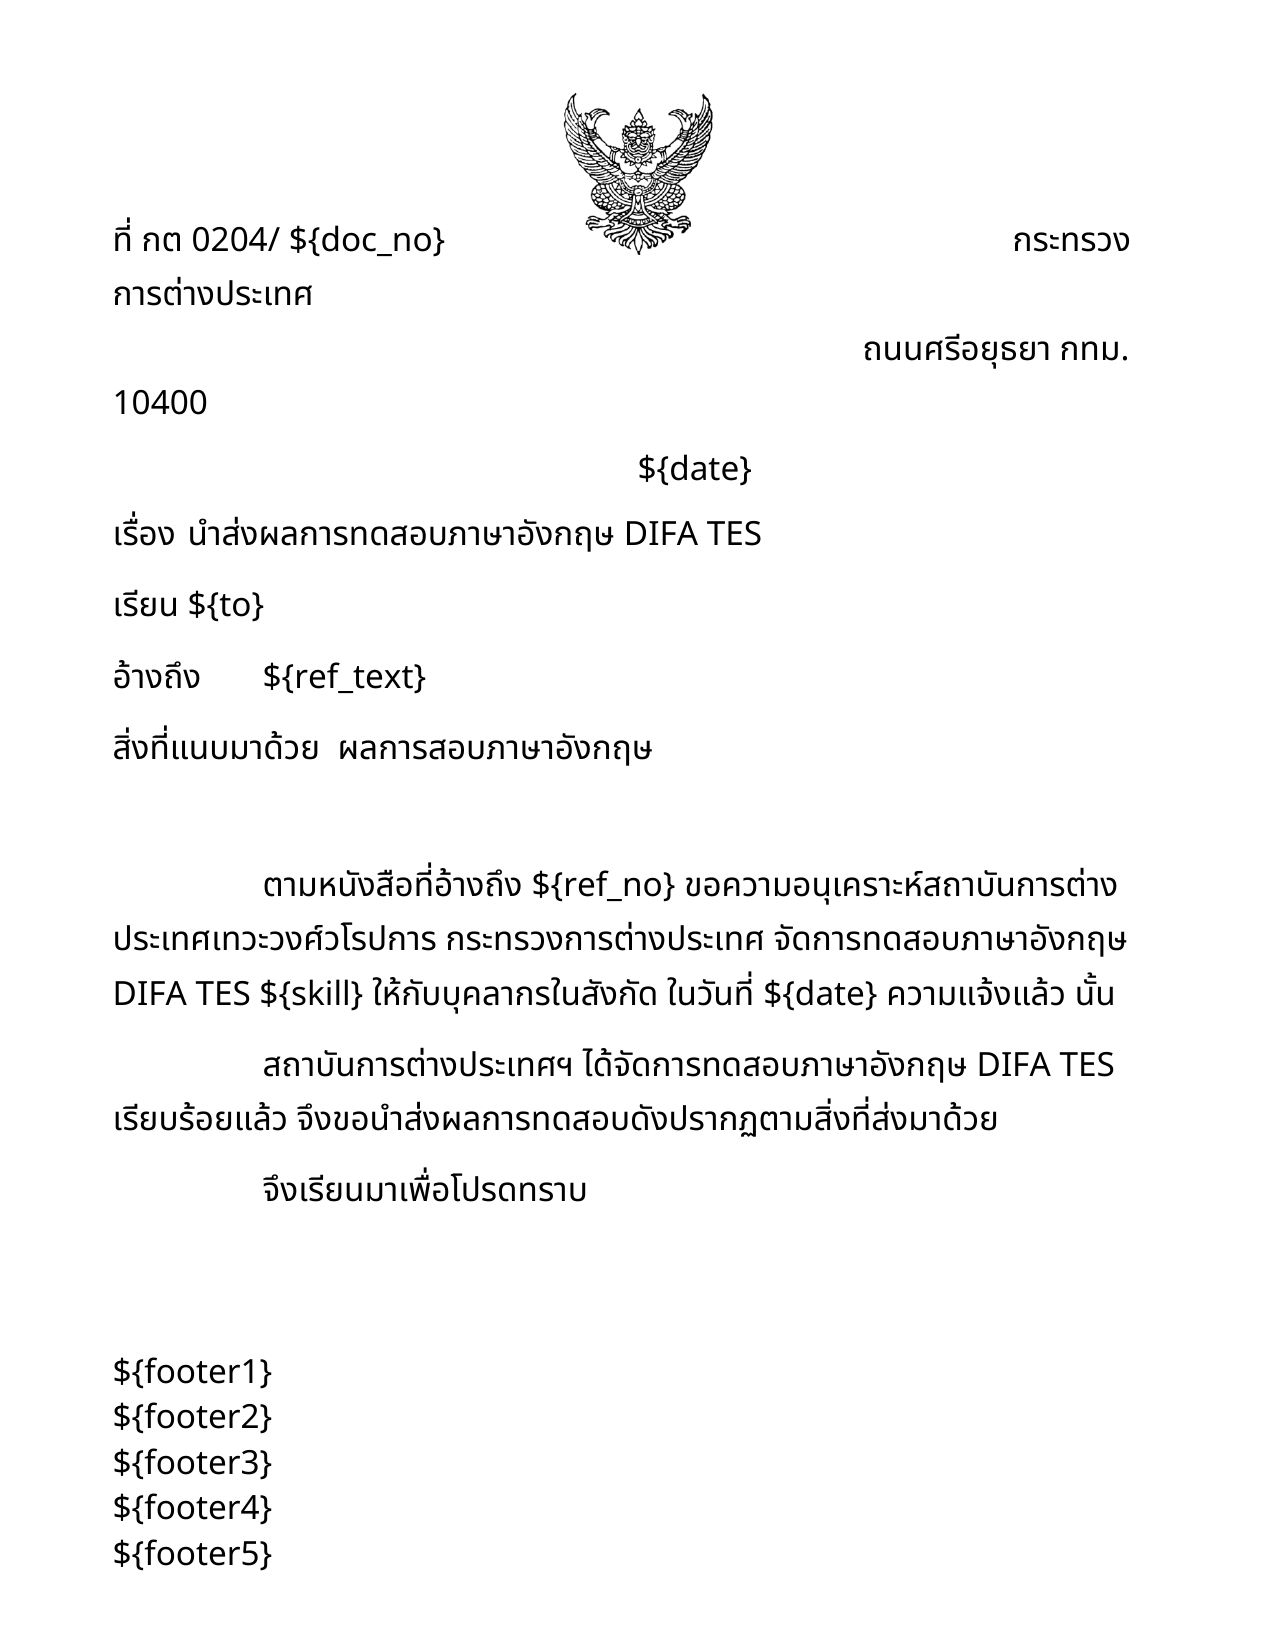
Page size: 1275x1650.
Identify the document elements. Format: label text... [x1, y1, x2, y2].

text ตามหนังสือที่อ้างถึง ${ref_no} ขอความอนุเคราะห์สถาบันการต่างประเทศเทวะวงศ์วโรปการ กระทรวงการต่างประเทศ จัดการทดสอบภาษาอังกฤษ DIFA TES ${skill} ให้กับบุคลากรในสังกัด ในวันที่ ${date} ความแจ้งแล้ว นั้น [112, 860, 1162, 1020]
text สถาบันการต่างประเทศฯ ได้จัดการทดสอบภาษาอังกฤษ DIFA TES เรียบร้อยแล้ว จึงขอนำส่งผลการทดสอบดังปรากฏตามสิ่งที่ส่งมาด้วย [112, 1041, 1162, 1146]
picture [557, 93, 718, 216]
text ที่ กต 0204/ ${doc_no} กระทรวงการต่างประเทศ ถนนศรีอยุธยา กทม. 10400 [112, 216, 1162, 424]
text เรียน ${to} [112, 581, 1162, 632]
text สิ่งที่แนบมาด้วย ผลการสอบภาษาอังกฤษ [112, 724, 1162, 774]
text เรื่อง นำส่งผลการทดสอบภาษาอังกฤษ DIFA TES [112, 510, 1162, 561]
text อ้างถึง ${ref_text} [112, 652, 1162, 703]
text ${date} [112, 444, 1162, 490]
text จึงเรียนมาเพื่อโปรดทราบ [187, 1166, 1162, 1217]
